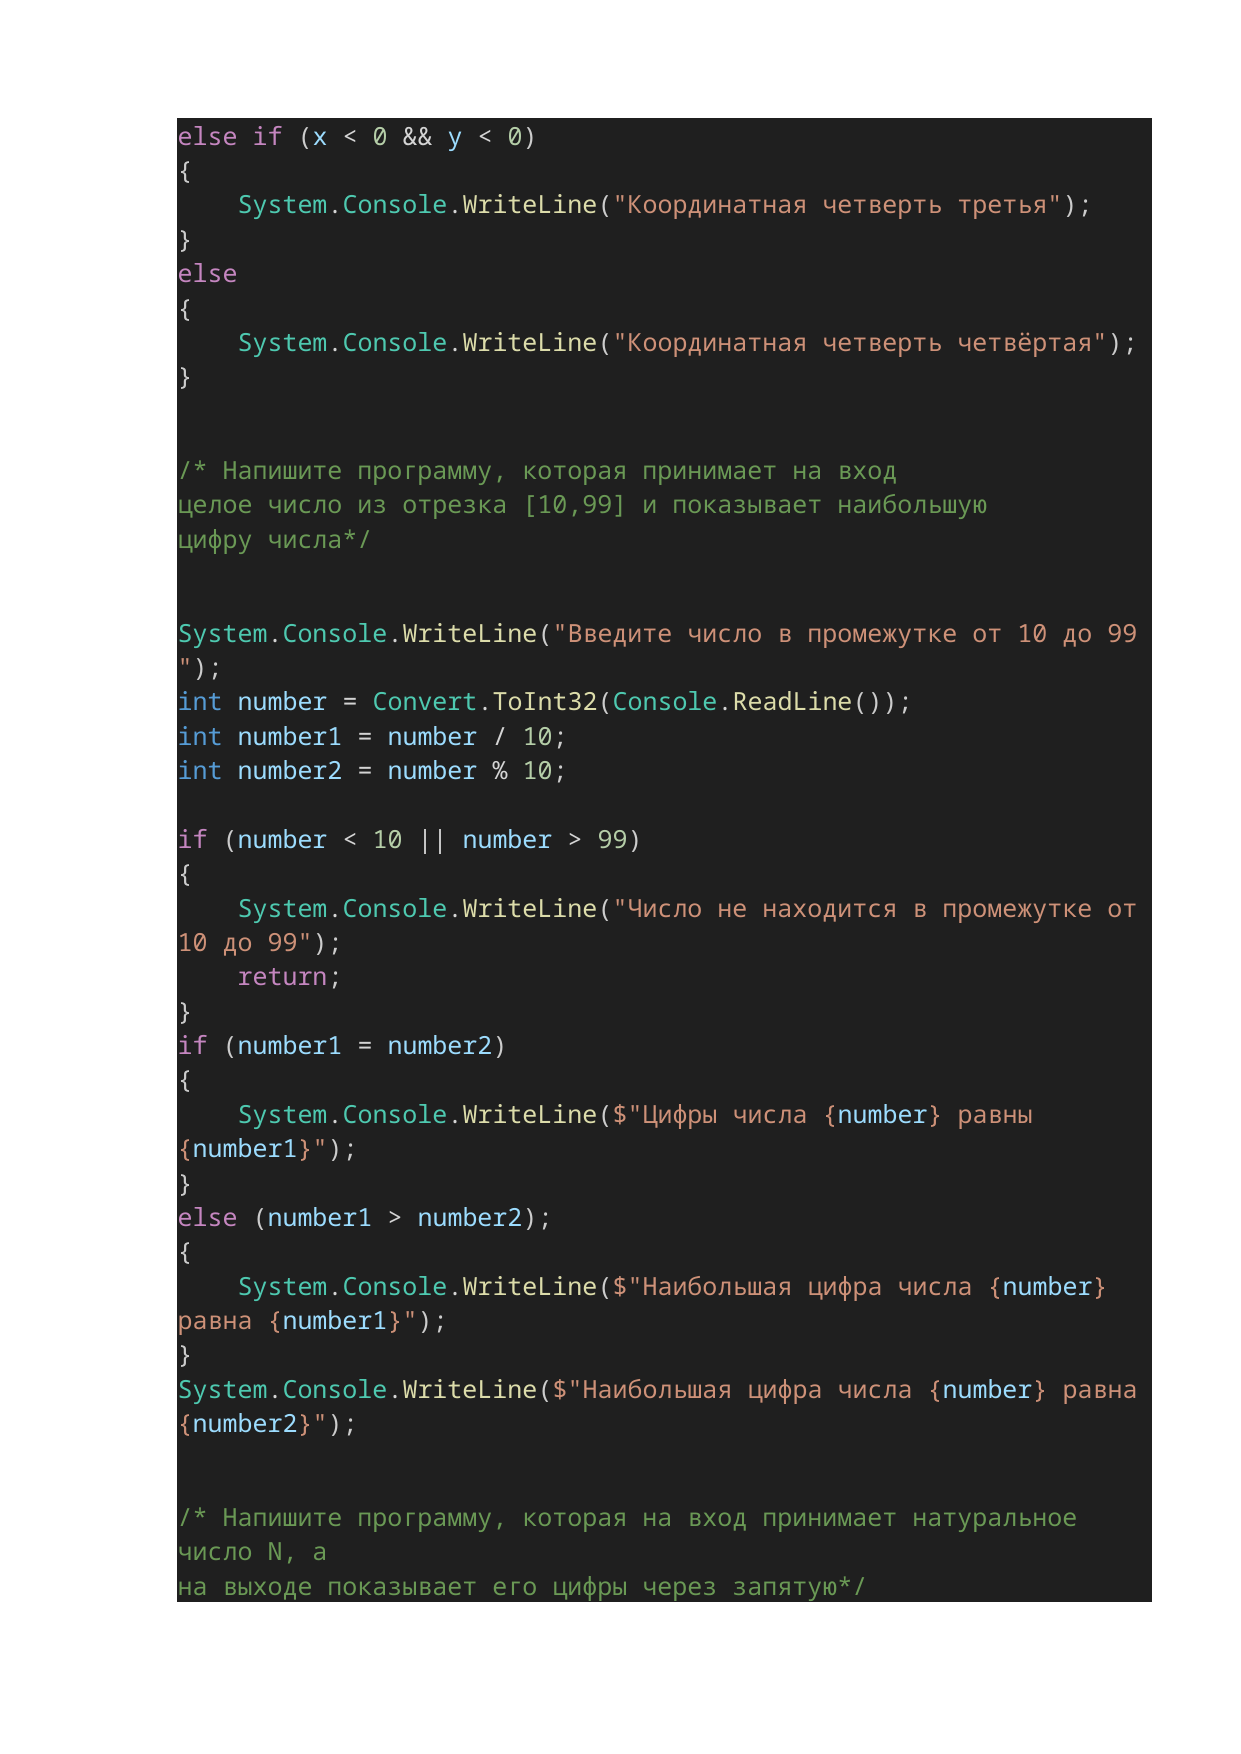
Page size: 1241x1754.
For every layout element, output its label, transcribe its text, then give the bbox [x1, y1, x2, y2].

text else (number1 > number2); [177, 1199, 1152, 1234]
text System.Console.WriteLine("Координатная четверть третья"); [177, 187, 1152, 221]
text /* Напишите программу, которая на вход принимает натуральное число N, а [177, 1499, 1152, 1568]
text на выходе показывает его цифры через запятую*/ [177, 1568, 1152, 1602]
text System.Console.WriteLine($"Цифры числа {number} равны {number1}"); [177, 1096, 1152, 1165]
text if (number1 = number2) [177, 1027, 1152, 1062]
text цифру числа*/ [177, 521, 1152, 556]
text } [177, 359, 1152, 393]
text return; [177, 959, 1152, 993]
text System.Console.WriteLine($"Наибольшая цифра числа {number} равна {number2}"); [177, 1371, 1152, 1440]
text { [177, 152, 1152, 187]
text } [177, 993, 1152, 1027]
text int number1 = number / 10; [177, 718, 1152, 752]
text целое число из отрезка [10,99] и показывает наибольшую [177, 487, 1152, 521]
text int number = Convert.ToInt32(Console.ReadLine()); [177, 684, 1152, 718]
text /* Напишите программу, которая принимает на вход [177, 452, 1152, 487]
text } [177, 1337, 1152, 1371]
text System.Console.WriteLine("Число не находится в промежутке от 10 до 99"); [177, 890, 1152, 959]
text { [177, 290, 1152, 324]
text System.Console.WriteLine("Координатная четверть четвёртая"); [177, 324, 1152, 359]
text } [177, 1165, 1152, 1199]
text { [177, 856, 1152, 890]
text System.Console.WriteLine("Введите число в промежутке от 10 до 99 "); [177, 615, 1152, 684]
text if (number < 10 || number > 99) [177, 821, 1152, 856]
text else [177, 256, 1152, 290]
text int number2 = number % 10; [177, 752, 1152, 787]
text } [177, 221, 1152, 256]
text { [177, 1062, 1152, 1096]
text System.Console.WriteLine($"Наибольшая цифра числа {number} равна {number1}"); [177, 1268, 1152, 1337]
text else if (x < 0 && y < 0) [177, 118, 1152, 152]
text { [177, 1234, 1152, 1268]
